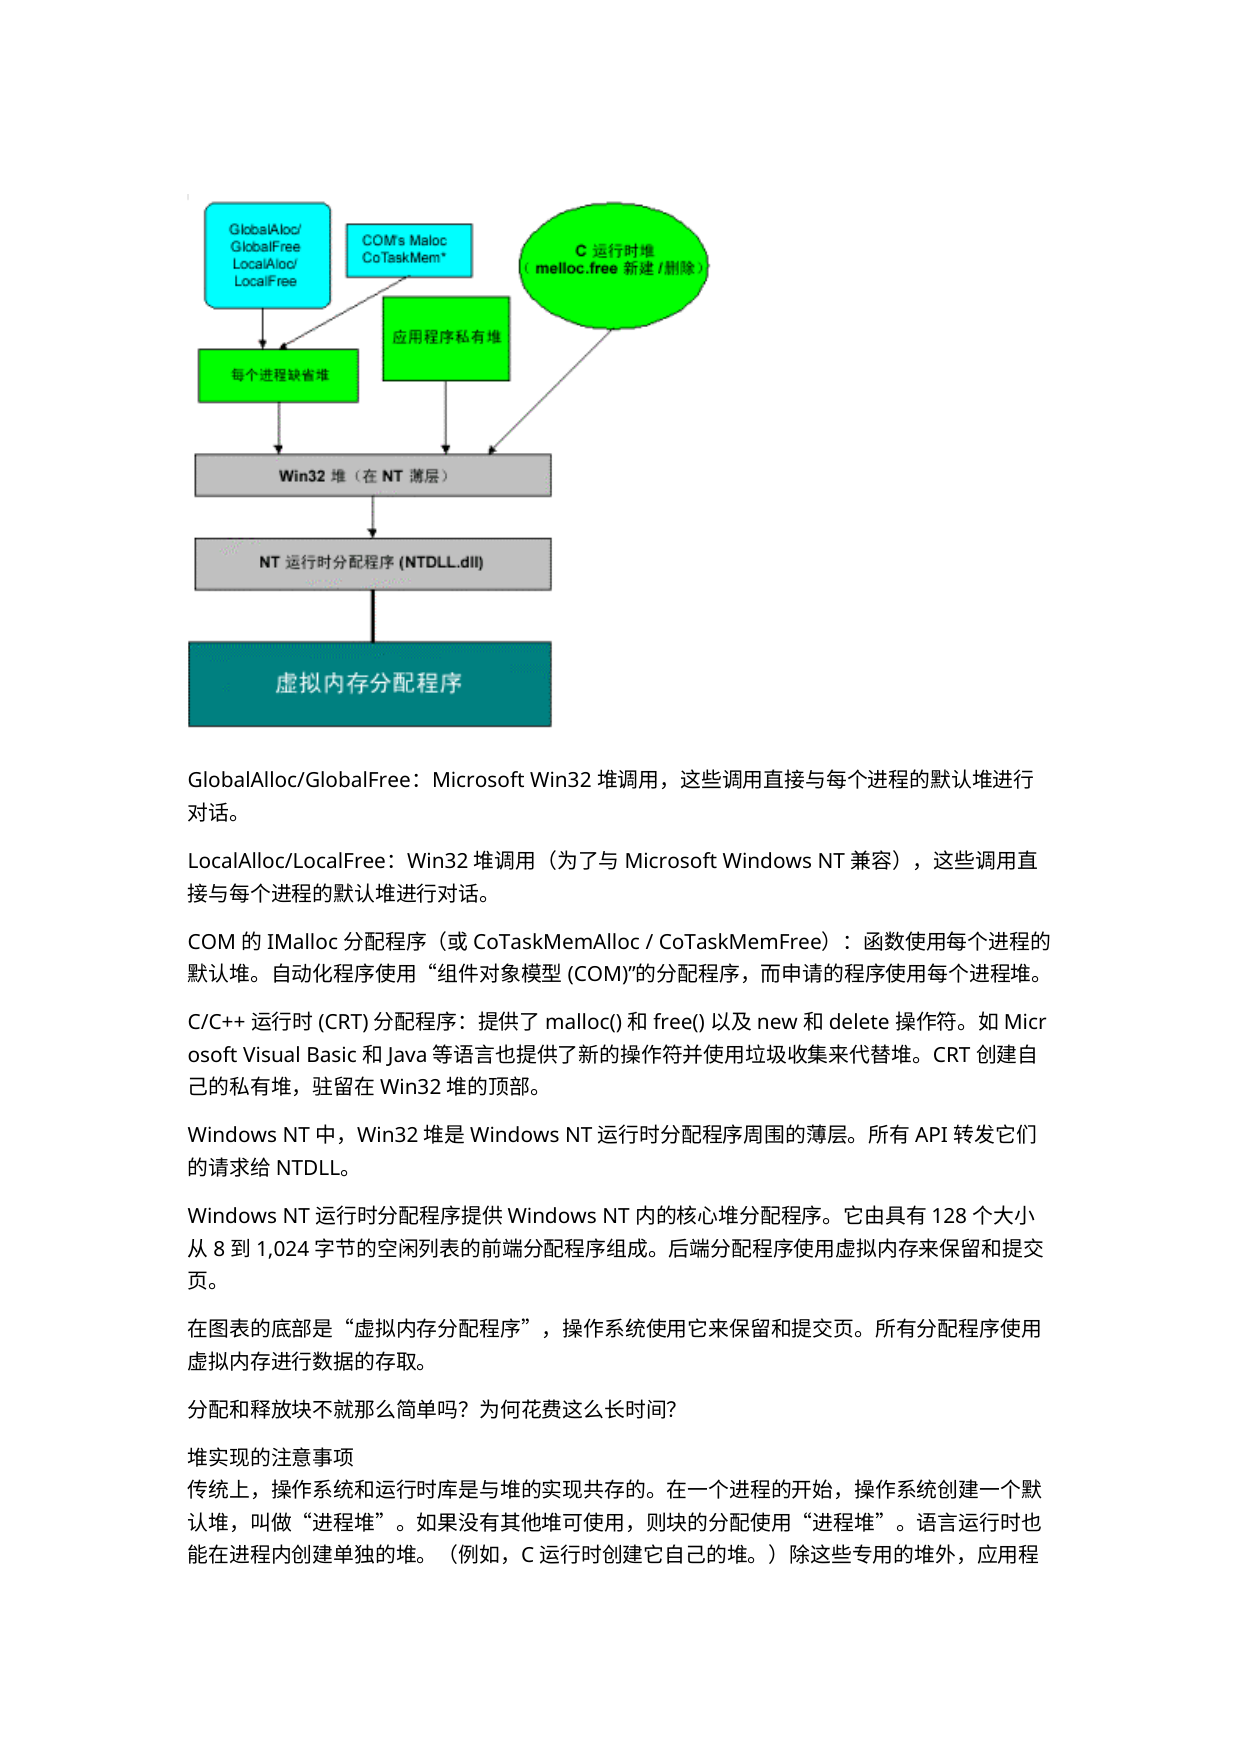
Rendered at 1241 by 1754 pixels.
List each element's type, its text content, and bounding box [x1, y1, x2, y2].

text Windows NT 运行时分配程序提供 Windows NT 内的核心堆分配程序。它由具有 128 个大小从 8 到 1,024 字节的空闲列表的前端分配程序组成。后端分配程序使用虚拟内存来保留和提交页。 [187, 1198, 1053, 1296]
text GlobalAlloc/GlobalFree：Microsoft Win32 堆调用，这些调用直接与每个进程的默认堆进行对话。 [187, 763, 1053, 828]
text LocalAlloc/LocalFree：Win32 堆调用（为了与 Microsoft Windows NT 兼容），这些调用直接与每个进程的默认堆进行对话。 [187, 843, 1053, 908]
text Windows NT 中，Win32 堆是 Windows NT 运行时分配程序周围的薄层。所有 API 转发它们的请求给 NTDLL。 [187, 1118, 1053, 1183]
text COM 的 IMalloc 分配程序（或 CoTaskMemAlloc / CoTaskMemFree）：函数使用每个进程的默认堆。自动化程序使用“组件对象模型 (COM)”的分配程序，而申请的程序使用每个进程堆。 [187, 924, 1053, 989]
text 分配和释放块不就那么简单吗？为何花费这么长时间？ [187, 1392, 1053, 1424]
picture [187, 194, 714, 732]
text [187, 162, 1053, 747]
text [187, 1440, 1053, 1570]
text 在图表的底部是“虚拟内存分配程序”，操作系统使用它来保留和提交页。所有分配程序使用虚拟内存进行数据的存取。 [187, 1311, 1053, 1376]
text C/C++ 运行时 (CRT) 分配程序：提供了 malloc() 和 free() 以及 new 和 delete 操作符。如 Microsoft Visual Basic 和 Java 等语言也提供了新的操作符并使用垃圾收集来代替堆。CRT 创建自己的私有堆，驻留在 Win32 堆的顶部。 [187, 1004, 1053, 1102]
